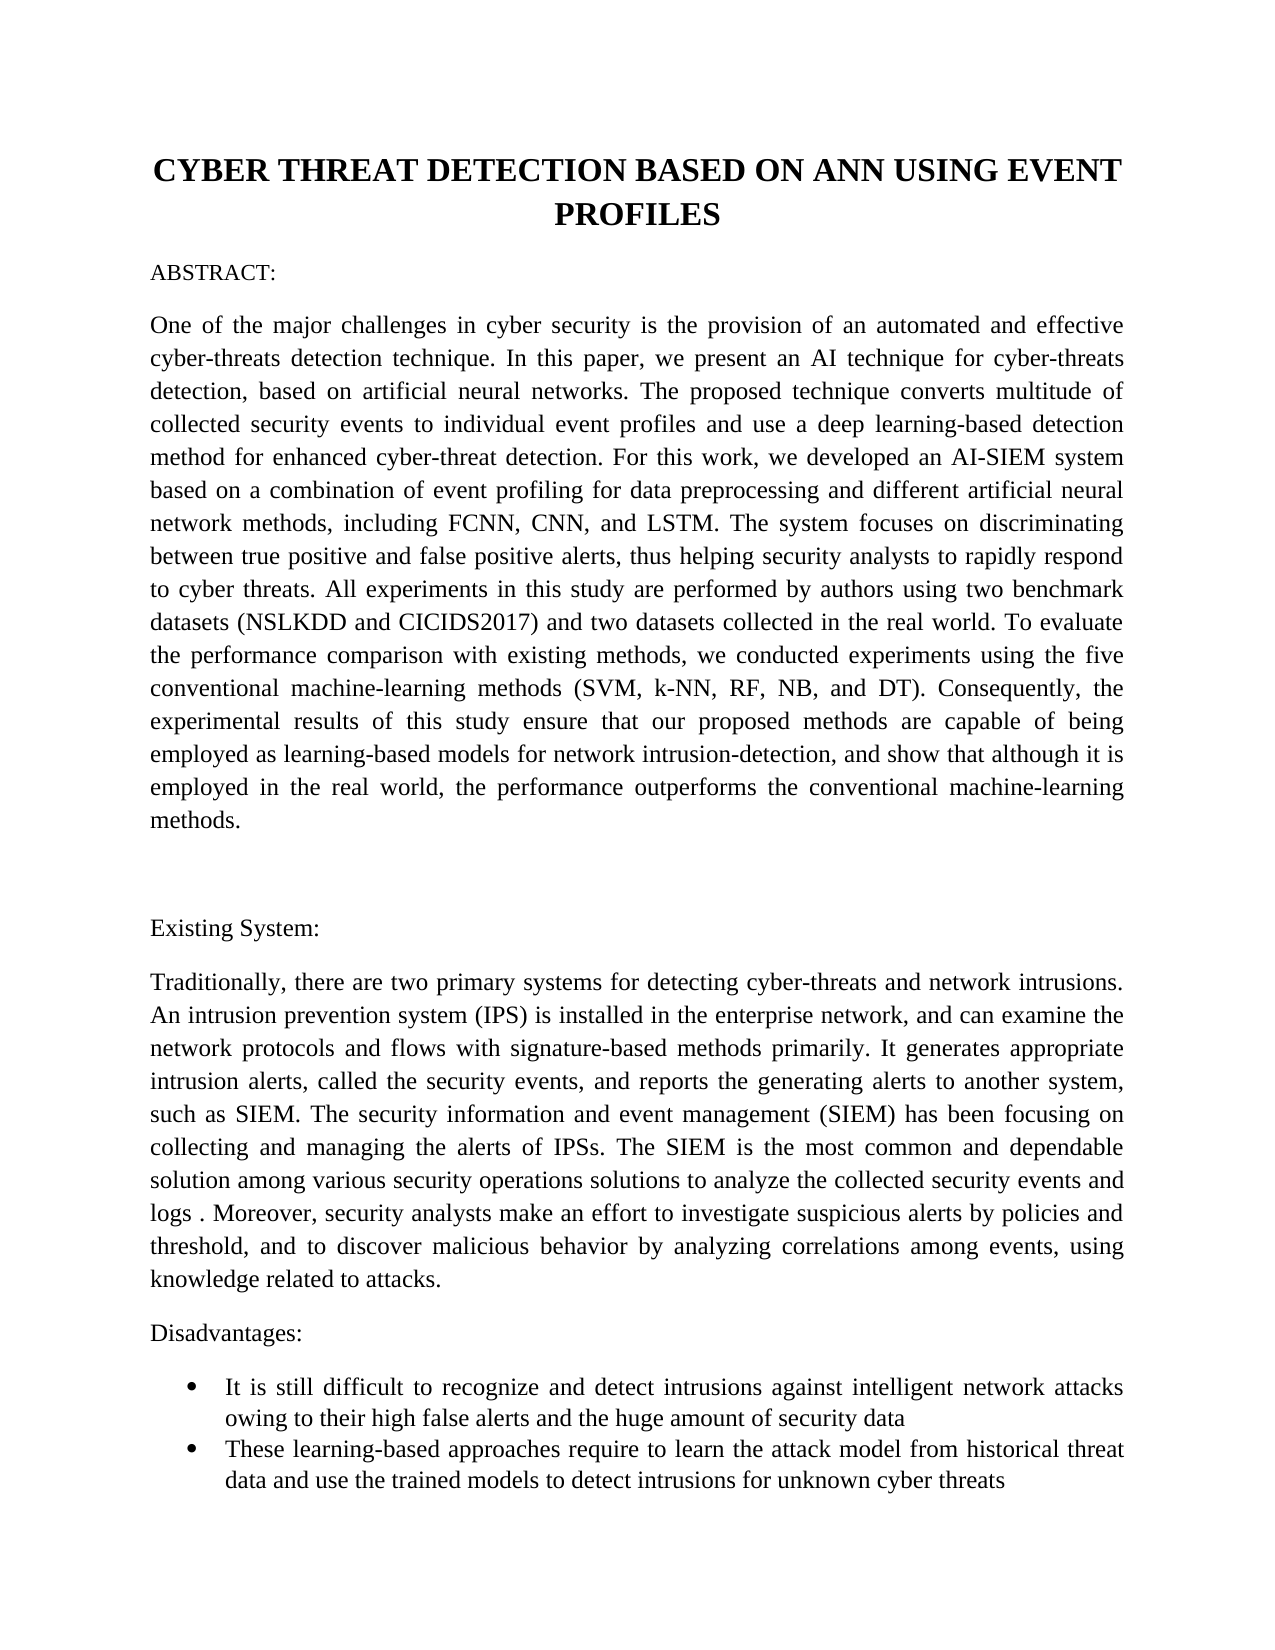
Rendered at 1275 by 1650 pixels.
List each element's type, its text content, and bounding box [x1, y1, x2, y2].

text Traditionally, there are two primary systems for detecting cyber-threats and network intrusions. An intrusion prevention system (IPS) is installed in the enterprise network, and can examine the network protocols and flows with signature-based methods primarily. It generates appropriate intrusion alerts, called the security events, and reports the generating alerts to another system, such as SIEM. The security information and event management (SIEM) has been focusing on collecting and managing the alerts of IPSs. The SIEM is the most common and dependable solution among various security operations solutions to analyze the collected security events and logs . Moreover, security analysts make an effort to investigate suspicious alerts by policies and threshold, and to discover malicious behavior by analyzing correlations among events, using knowledge related to attacks. [150, 967, 1125, 1293]
list These learning-based approaches require to learn the attack model from historical threat data and use the trained models to detect intrusions for unknown cyber threats [187, 1434, 1125, 1494]
text CYBER THREAT DETECTION BASED ON ANN USING EVENT PROFILES [150, 150, 1125, 232]
list It is still difficult to recognize and detect intrusions against intelligent network attacks owing to their high false alerts and the huge amount of security data [187, 1372, 1125, 1432]
text Existing System: [150, 913, 1125, 942]
text Disadvantages: [150, 1318, 1125, 1347]
text One of the major challenges in cyber security is the provision of an automated and effective cyber-threats detection technique. In this paper, we present an AI technique for cyber-threats detection, based on artificial neural networks. The proposed technique converts multitude of collected security events to individual event profiles and use a deep learning-based detection method for enhanced cyber-threat detection. For this work, we developed an AI-SIEM system based on a combination of event profiling for data preprocessing and different artificial neural network methods, including FCNN, CNN, and LSTM. The system focuses on discriminating between true positive and false positive alerts, thus helping security analysts to rapidly respond to cyber threats. All experiments in this study are performed by authors using two benchmark datasets (NSLKDD and CICIDS2017) and two datasets collected in the real world. To evaluate the performance comparison with existing methods, we conducted experiments using the five conventional machine-learning methods (SVM, k-NN, RF, NB, and DT). Consequently, the experimental results of this study ensure that our proposed methods are capable of being employed as learning-based models for network intrusion-detection, and show that although it is employed in the real world, the performance outperforms the conventional machine-learning methods. [150, 310, 1125, 834]
text ABSTRACT: [150, 259, 1125, 285]
